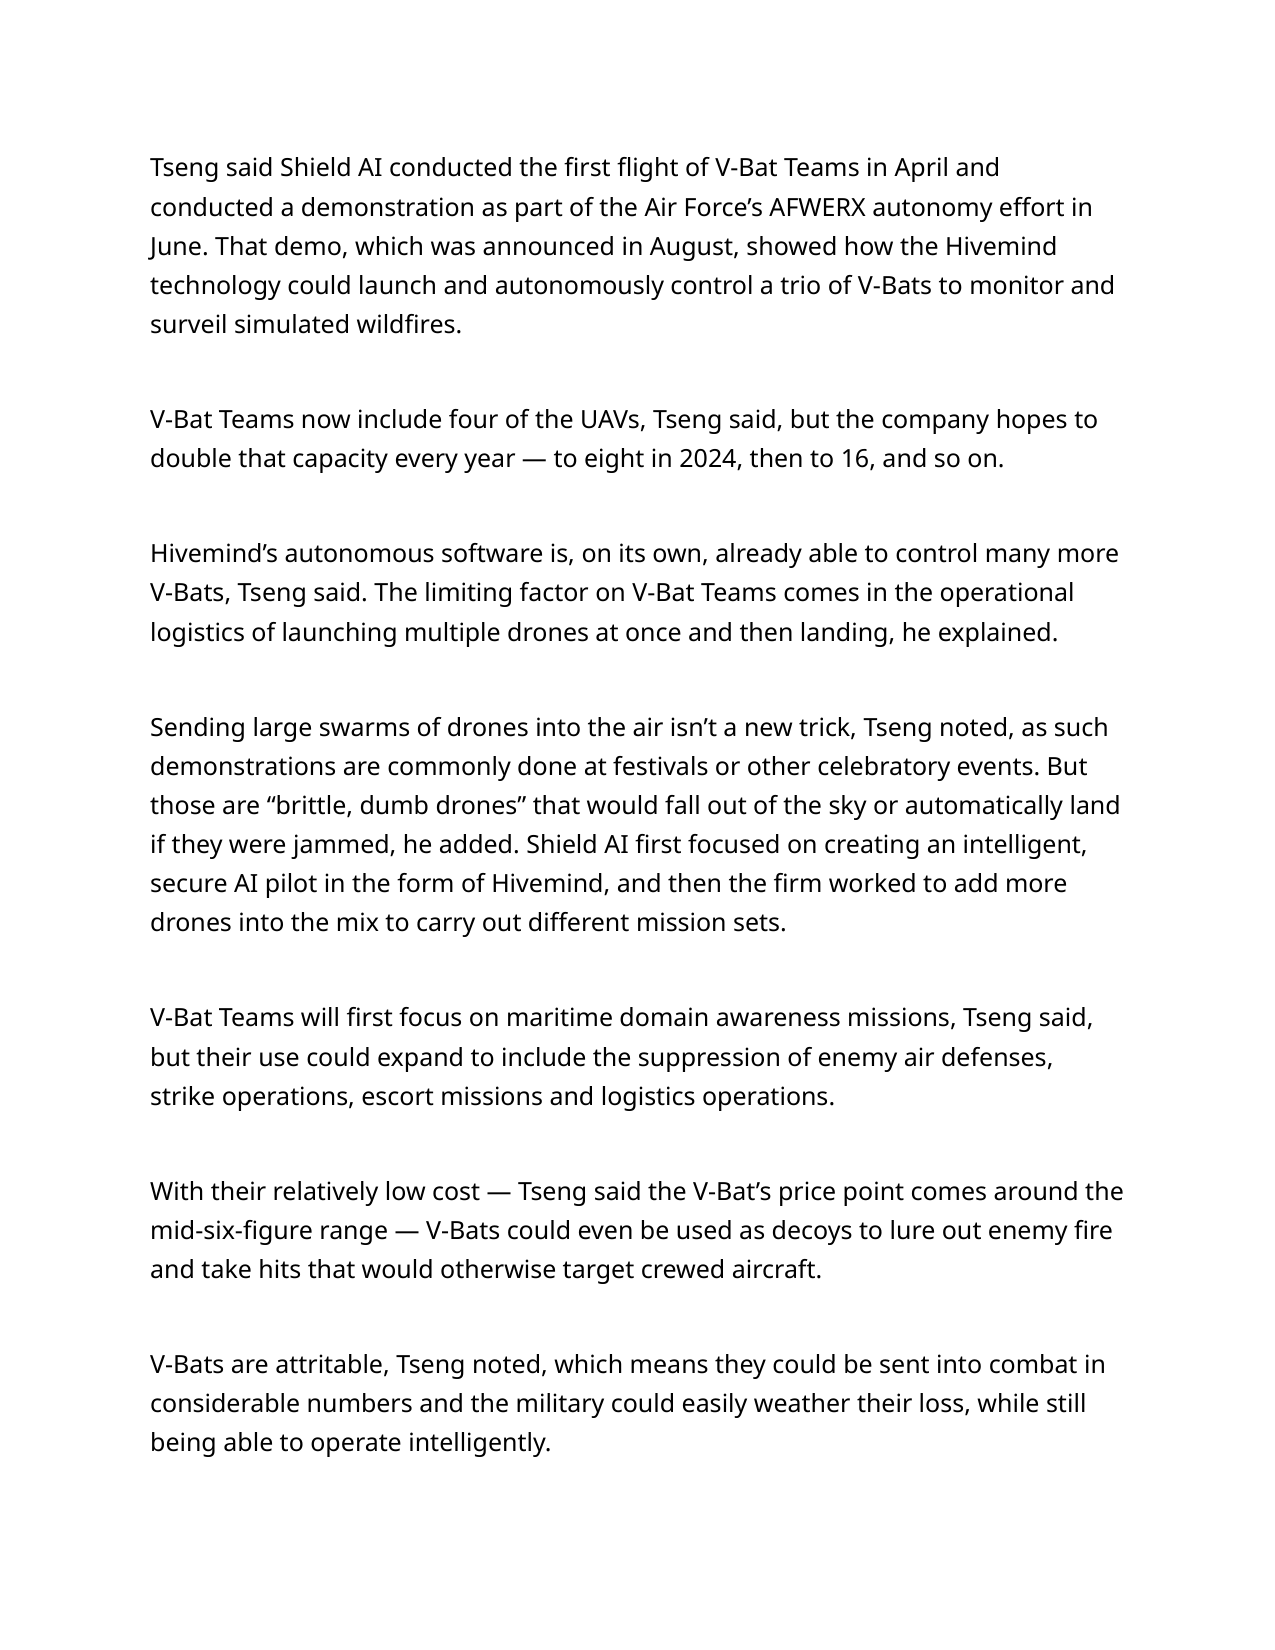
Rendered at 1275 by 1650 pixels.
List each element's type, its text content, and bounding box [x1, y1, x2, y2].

text Hivemind’s autonomous software is, on its own, already able to control many more V-Bats, Tseng said. The limiting factor on V-Bat Teams comes in the operational logistics of launching multiple drones at once and then landing, he explained. [150, 536, 1125, 687]
text Sending large swarms of drones into the air isn’t a new trick, Tseng noted, as such demonstrations are commonly done at festivals or other celebratory events. But those are “brittle, dumb drones” that would fall out of the sky or automatically land if they were jammed, he added. Shield AI first focused on creating an intelligent, secure AI pilot in the form of Hivemind, and then the firm worked to add more drones into the mix to carry out different mission sets. [150, 709, 1125, 978]
text V-Bat Teams will first focus on maritime domain awareness missions, Tseng said, but their use could expand to include the suppression of enemy air defenses, strike operations, escort missions and logistics operations. [150, 1000, 1125, 1152]
text Tseng said Shield AI conducted the first flight of V-Bat Teams in April and conducted a demonstration as part of the Air Force’s AFWERX autonomy effort in June. That demo, which was announced in August, showed how the Hivemind technology could launch and autonomously control a trio of V-Bats to monitor and surveil simulated wildfires. [150, 150, 1125, 380]
text With their relatively low cost — Tseng said the V-Bat’s price point comes around the mid-six-figure range — V-Bats could even be used as decoys to lure out enemy fire and take hits that would otherwise target crewed aircraft. [150, 1173, 1125, 1325]
text V-Bat Teams now include four of the UAVs, Tseng said, but the company hopes to double that capacity every year — to eight in 2024, then to 16, and so on. [150, 402, 1125, 514]
text V-Bats are attritable, Tseng noted, which means they could be sent into combat in considerable numbers and the military could easily weather their loss, while still being able to operate intelligently. [150, 1347, 1125, 1498]
